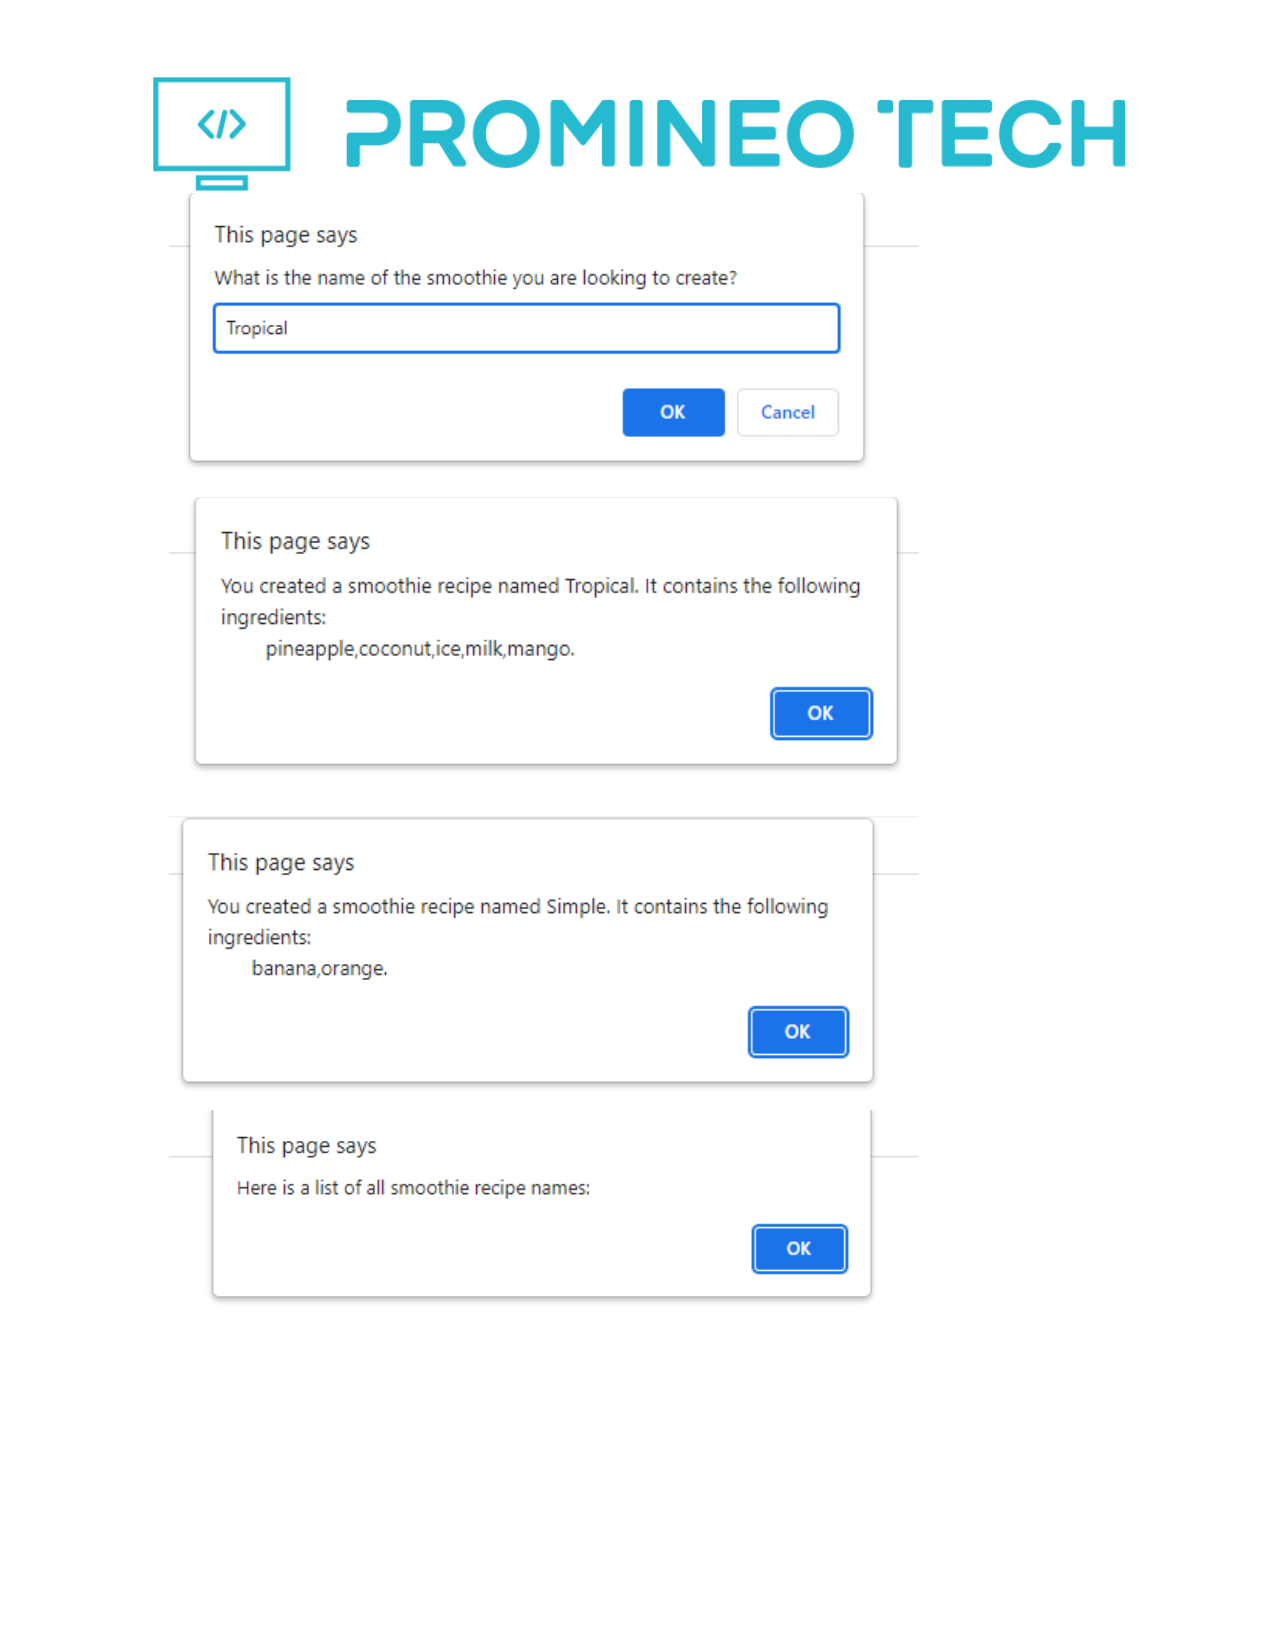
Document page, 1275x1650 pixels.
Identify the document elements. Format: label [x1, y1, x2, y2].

picture [150, 75, 1125, 194]
